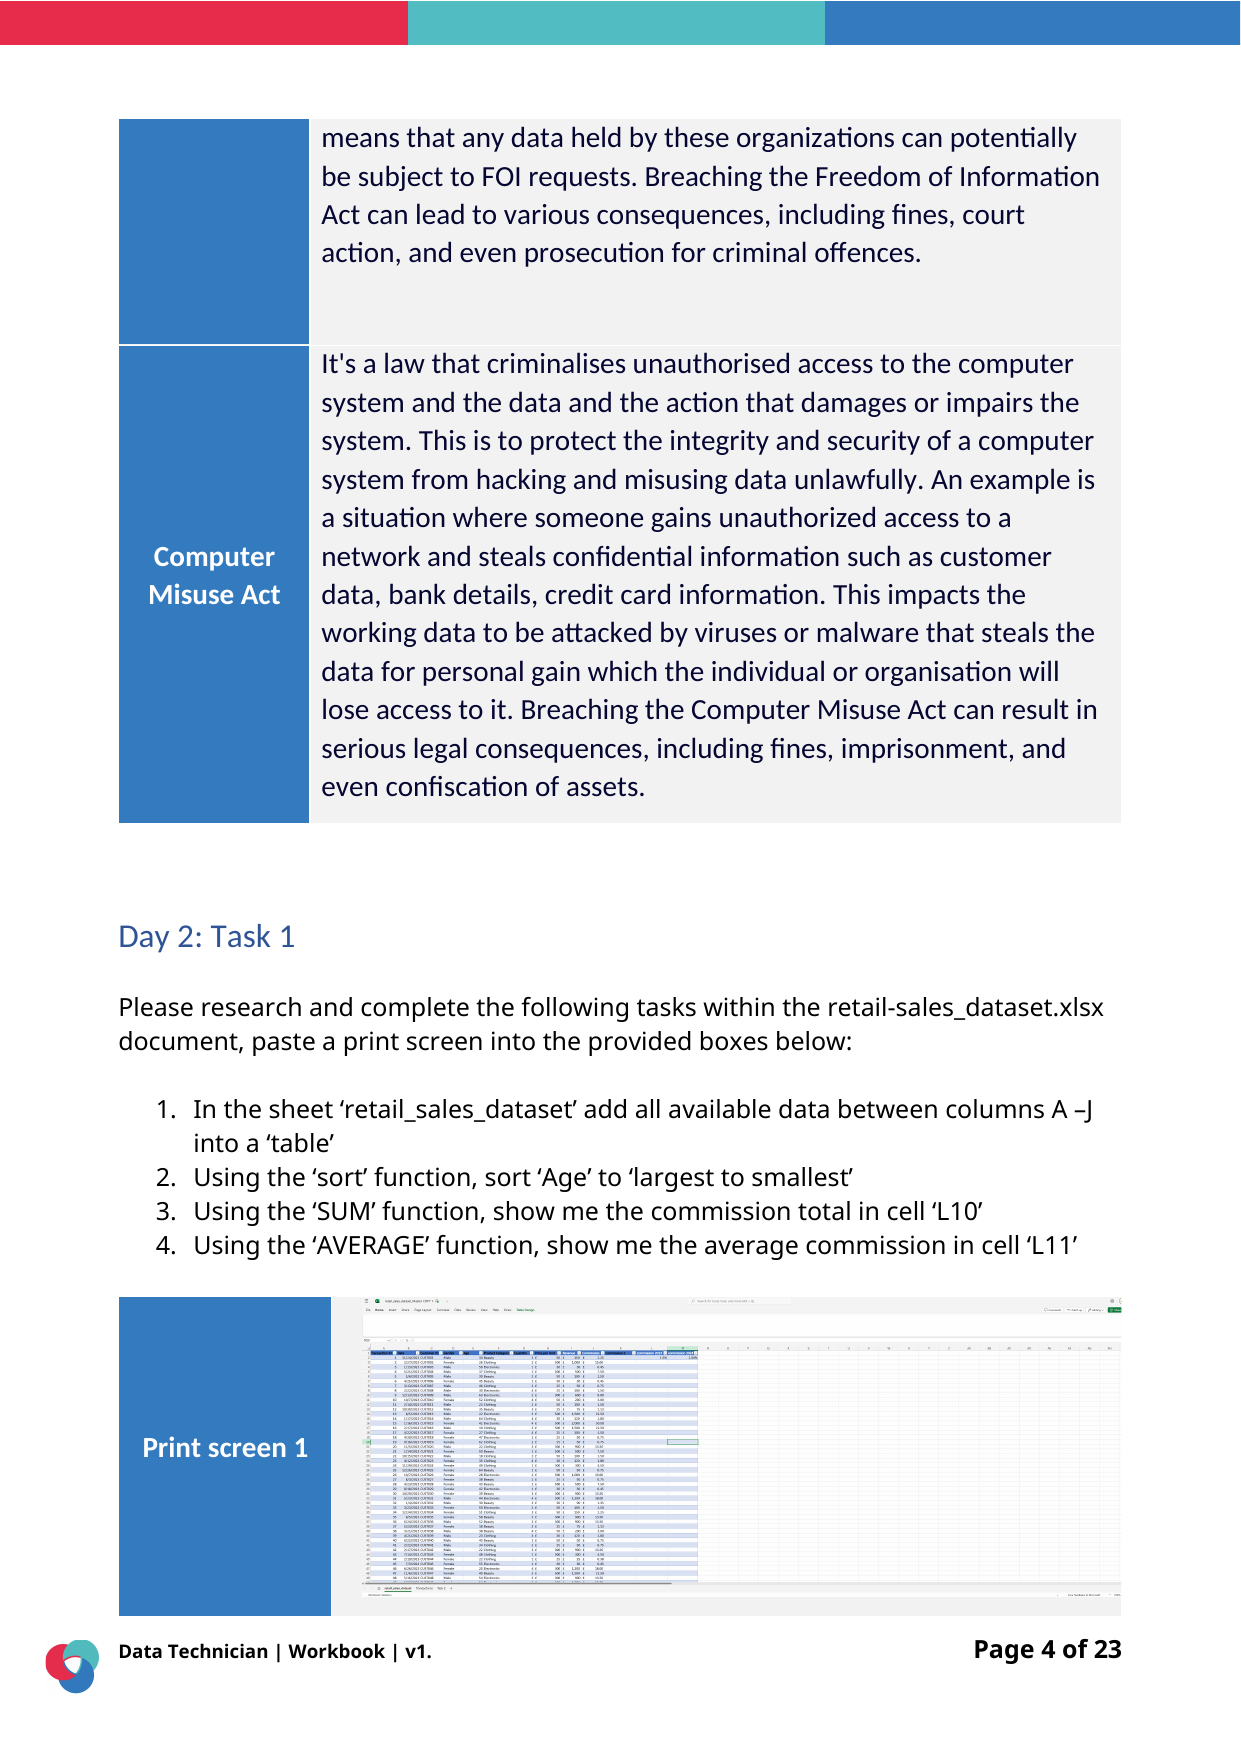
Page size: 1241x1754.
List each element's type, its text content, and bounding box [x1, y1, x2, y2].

list Using the ‘sort’ function, sort ‘Age’ to ‘largest to smallest’ [156, 1160, 1122, 1194]
subtitle Day 2: Task 1 [118, 915, 1122, 955]
table_cell It's a law that criminalises unauthorised access to the computer system and the data and the action that damages or impairs the system. This is to protect the integrity and security of a computer system from hacking and misusing data unlawfully. An example is a situation where someone gains unauthorized access to a network and steals confidential information such as customer data, bank details, credit card information. This impacts the working data to be attacked by viruses or malware that steals the data for personal gain which the individual or organisation will lose access to it. Breaching the Computer Misuse Act can result in serious legal consequences, including fines, imprisonment, and even confiscation of assets. [311, 346, 1121, 823]
table_cell Computer Misuse Act [119, 346, 309, 823]
list Using the ‘AVERAGE’ function, show me the average commission in cell ‘L11’ [156, 1228, 1122, 1262]
text Please research and complete the following tasks within the retail-sales_dataset.xlsx document, paste a print screen into the provided boxes below: [118, 989, 1122, 1058]
list Using the ‘SUM’ function, show me the commission total in cell ‘L10’ [156, 1194, 1122, 1228]
list In the sheet ‘retail_sales_dataset’ add all available data between columns A –J into a ‘table’ [156, 1092, 1122, 1160]
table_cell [119, 119, 309, 344]
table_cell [311, 119, 1121, 344]
table_header Print screen 1 [119, 1297, 331, 1616]
picture [45, 1640, 100, 1694]
table_header [332, 1297, 1121, 1616]
